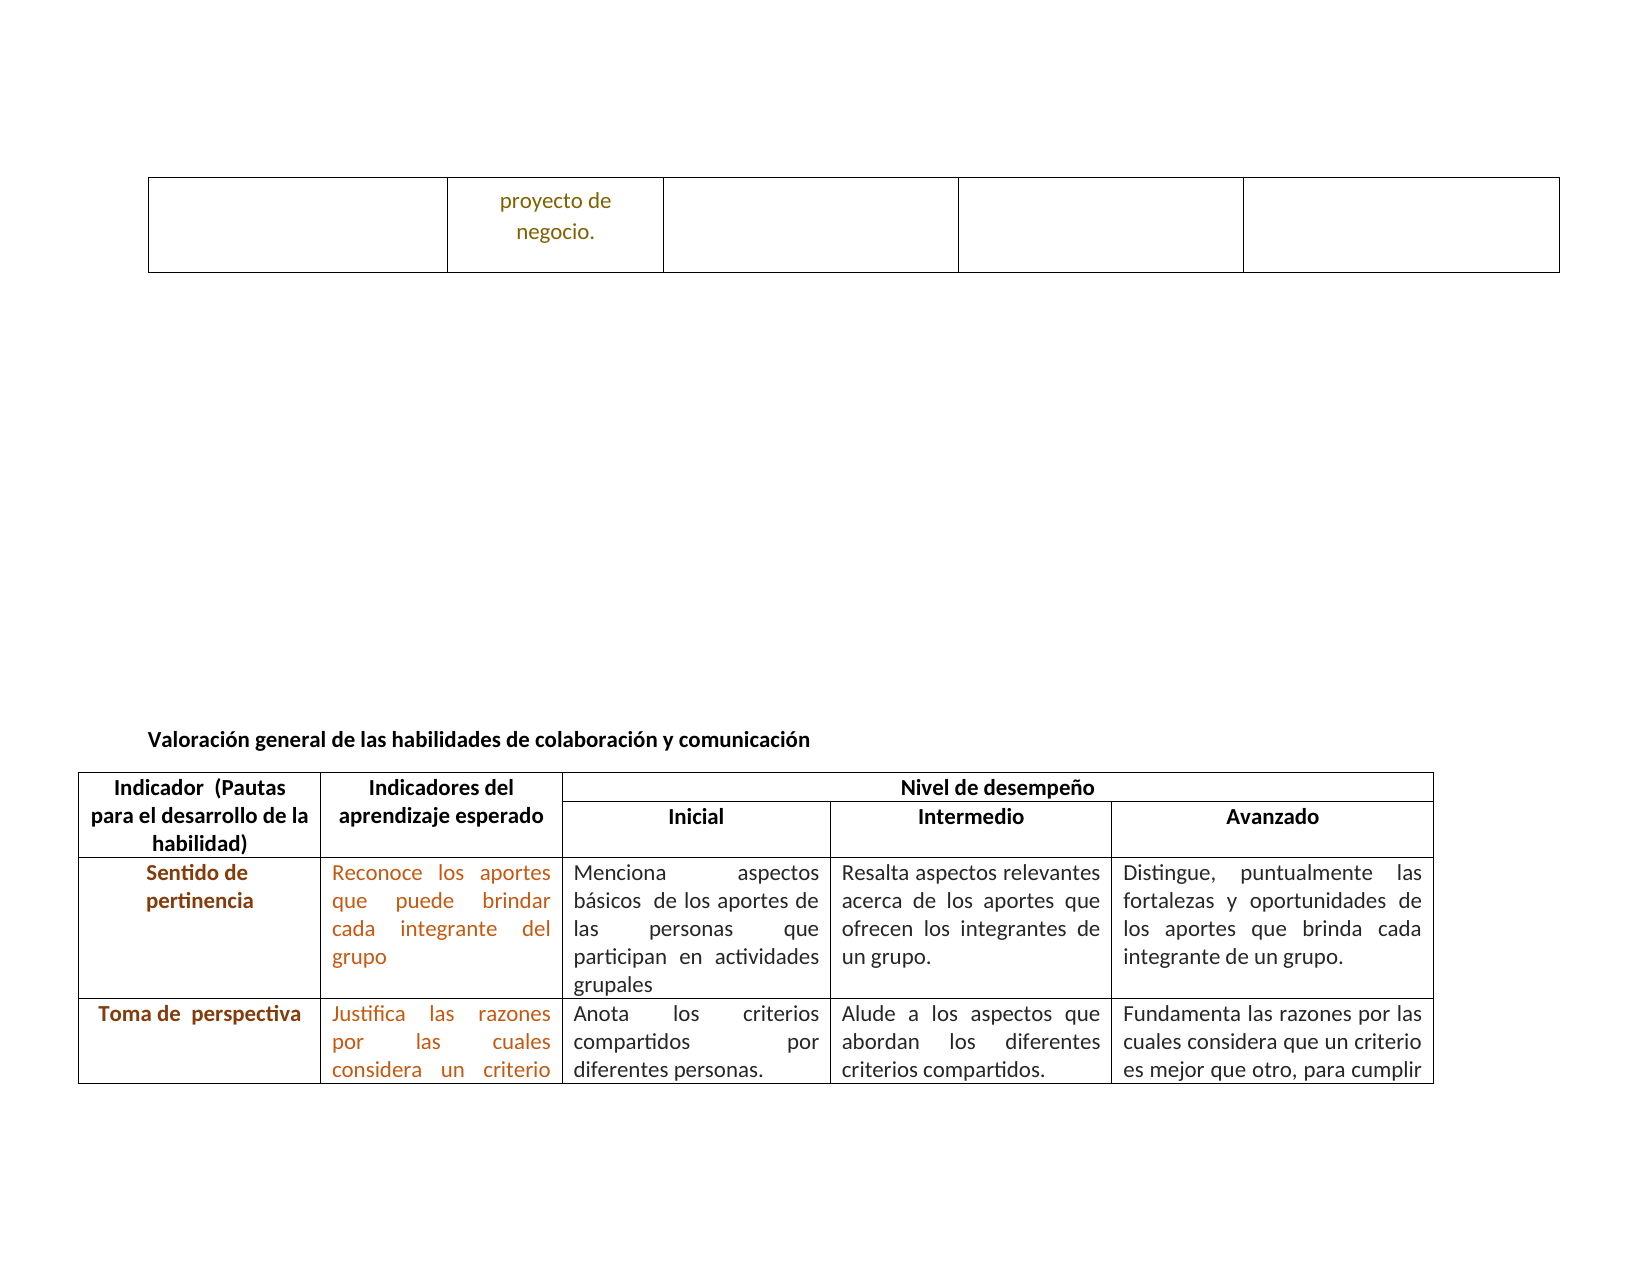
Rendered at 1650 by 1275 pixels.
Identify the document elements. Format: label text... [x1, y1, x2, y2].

table_cell Avanzado [1112, 802, 1433, 857]
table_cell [321, 999, 562, 1083]
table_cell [1112, 999, 1433, 1083]
table_cell Resalta aspectos relevantes acerca de los aportes que ofrecen los integrantes de un grupo. [831, 858, 1111, 998]
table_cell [149, 178, 447, 272]
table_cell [563, 999, 830, 1083]
text Valoración general de las habilidades de colaboración y comunicación [148, 725, 1502, 753]
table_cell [664, 178, 958, 272]
table_header Indicadores del aprendizaje esperado [321, 773, 562, 857]
table_header Nivel de desempeño [563, 773, 1433, 801]
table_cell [1244, 178, 1559, 272]
table_cell Inicial [563, 802, 830, 857]
table_cell Toma de perspectiva [79, 999, 320, 1083]
table_cell Intermedio [831, 802, 1111, 857]
table_cell Distingue, puntualmente las fortalezas y oportunidades de los aportes que brinda cada integrante de un grupo. [1112, 858, 1433, 998]
table_cell Reconoce los aportes que puede brindar cada integrante del grupo [321, 858, 562, 998]
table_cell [831, 999, 1111, 1083]
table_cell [448, 178, 663, 272]
table_cell Sentido de pertinencia [79, 858, 320, 998]
table_cell Menciona aspectos básicos de los aportes de las personas que participan en actividades grupales [563, 858, 830, 998]
table_header Indicador (Pautas para el desarrollo de la habilidad) [79, 773, 320, 857]
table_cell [959, 178, 1243, 272]
